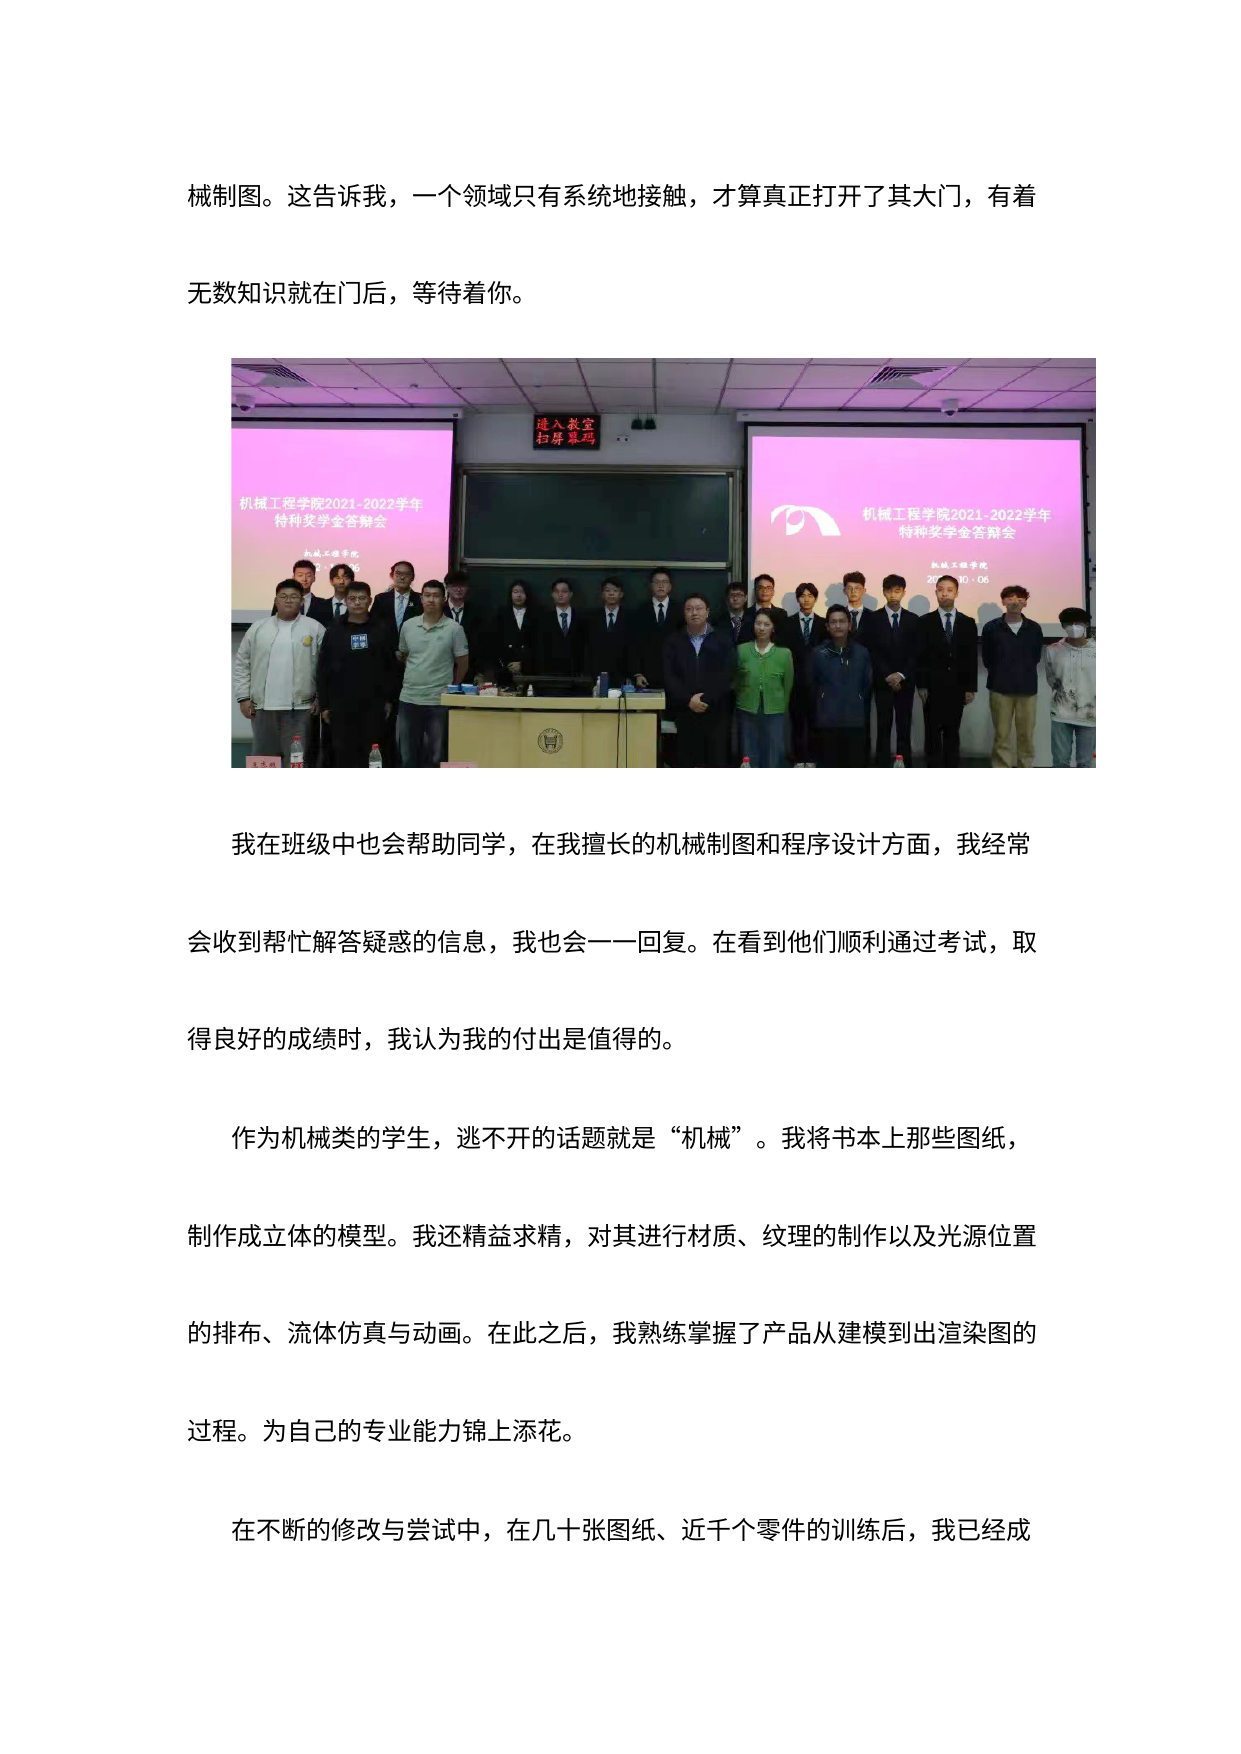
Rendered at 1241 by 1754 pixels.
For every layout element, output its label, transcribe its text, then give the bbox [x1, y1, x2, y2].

text 我在班级中也会帮助同学，在我擅长的机械制图和程序设计方面，我经常会收到帮忙解答疑惑的信息，我也会一一回复。在看到他们顺利通过考试，取得良好的成绩时，我认为我的付出是值得的。 [187, 810, 1053, 1070]
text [187, 162, 1053, 324]
text 作为机械类的学生，逃不开的话题就是“机械”。我将书本上那些图纸，制作成立体的模型。我还精益求精，对其进行材质、纹理的制作以及光源位置的排布、流体仿真与动画。在此之后，我熟练掌握了产品从建模到出渲染图的过程。为自己的专业能力锦上添花。 [187, 1104, 1053, 1462]
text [187, 1496, 1053, 1561]
picture [231, 358, 1096, 768]
